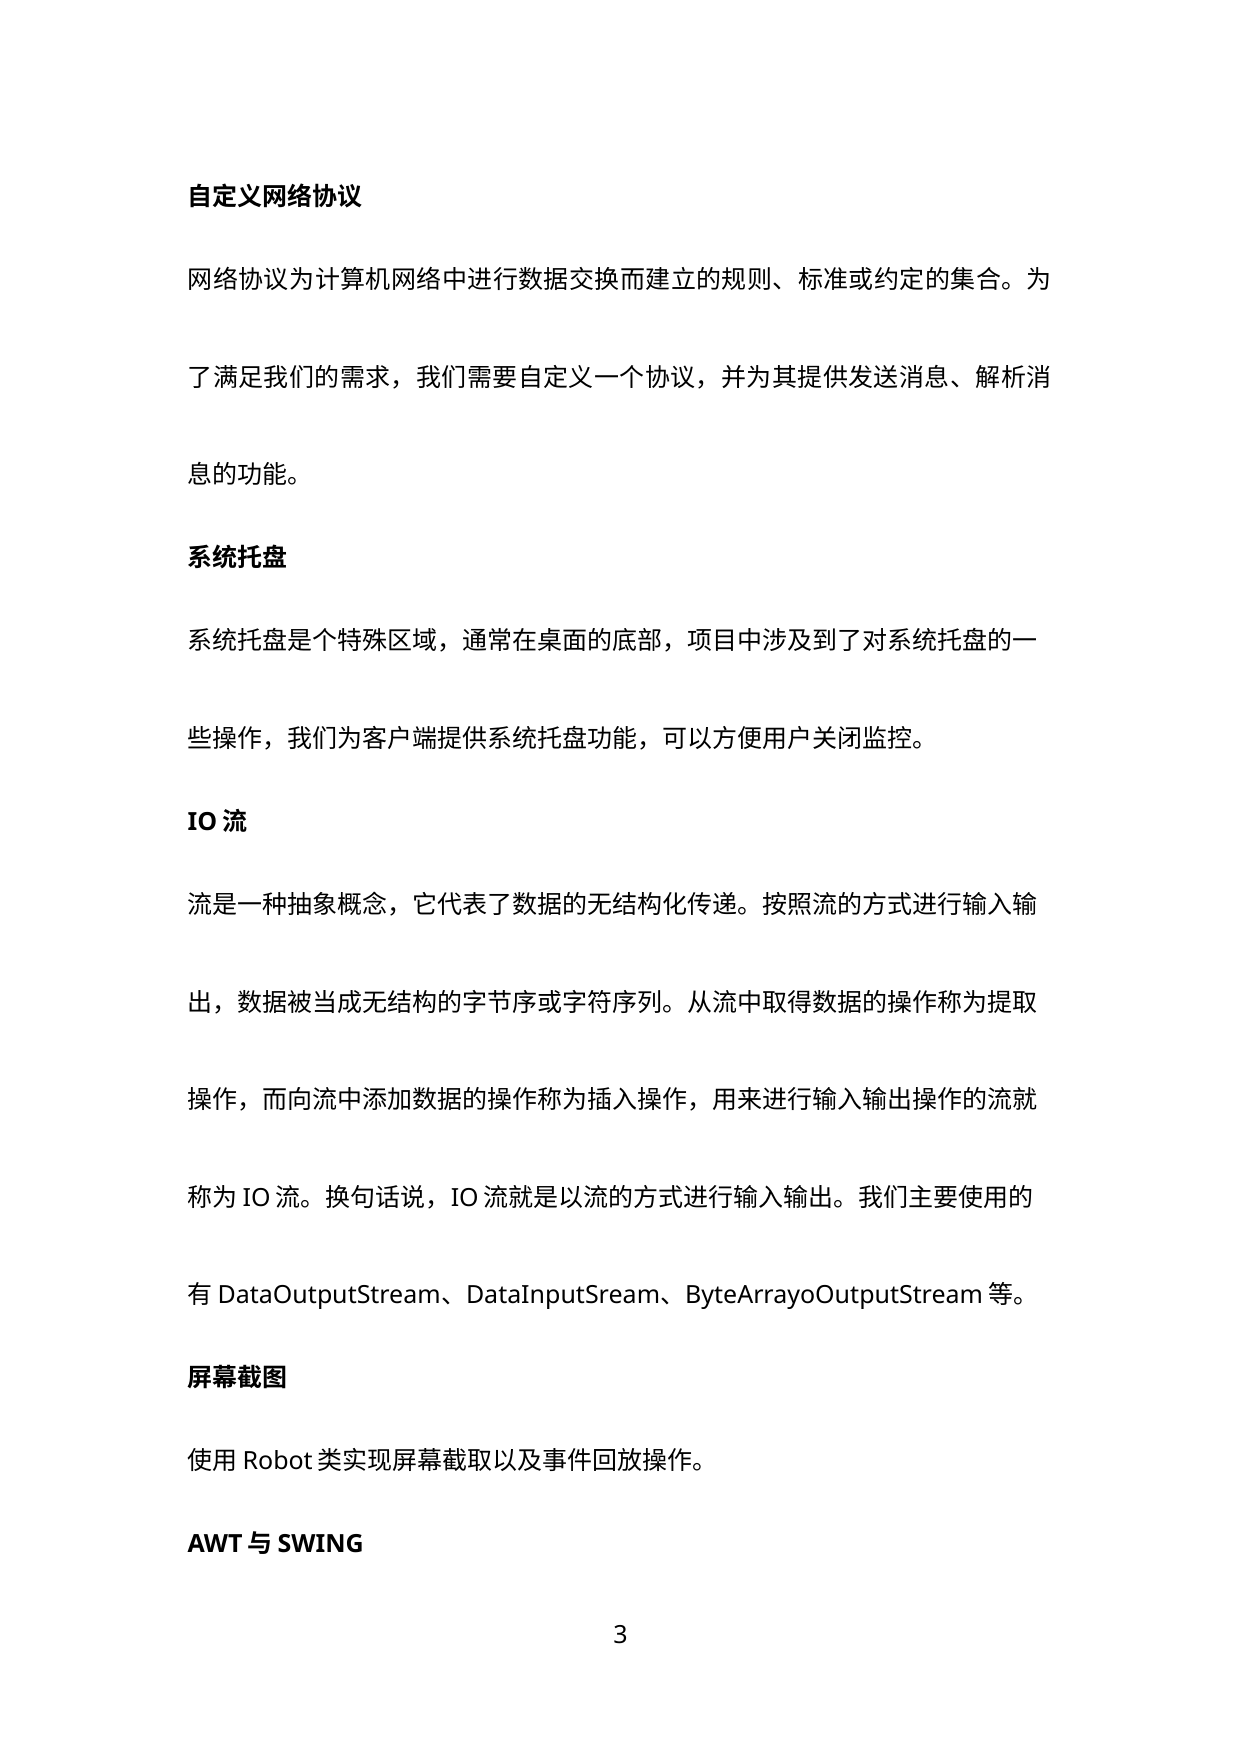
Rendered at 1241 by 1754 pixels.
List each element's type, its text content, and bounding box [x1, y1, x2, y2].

text 自定义网络协议 [187, 162, 1053, 227]
text 屏幕截图 [187, 1343, 1053, 1408]
text IO流 [187, 787, 1053, 852]
text 系统托盘 [187, 523, 1053, 588]
text 流是一种抽象概念，它代表了数据的无结构化传递。按照流的方式进行输入输出，数据被当成无结构的字节序或字符序列。从流中取得数据的操作称为提取操作，而向流中添加数据的操作称为插入操作，用来进行输入输出操作的流就称为IO流。换句话说，IO流就是以流的方式进行输入输出。我们主要使用的有DataOutputStream、DataInputSream、ByteArrayoOutputStream等。 [187, 870, 1053, 1325]
text 网络协议为计算机网络中进行数据交换而建立的规则、标准或约定的集合。为了满足我们的需求，我们需要自定义一个协议，并为其提供发送消息、解析消息的功能。 [187, 245, 1053, 505]
text 使用Robot类实现屏幕截取以及事件回放操作。 [187, 1426, 1053, 1491]
text AWT与SWING [187, 1509, 1053, 1574]
text 系统托盘是个特殊区域，通常在桌面的底部，项目中涉及到了对系统托盘的一些操作，我们为客户端提供系统托盘功能，可以方便用户关闭监控。 [187, 606, 1053, 769]
